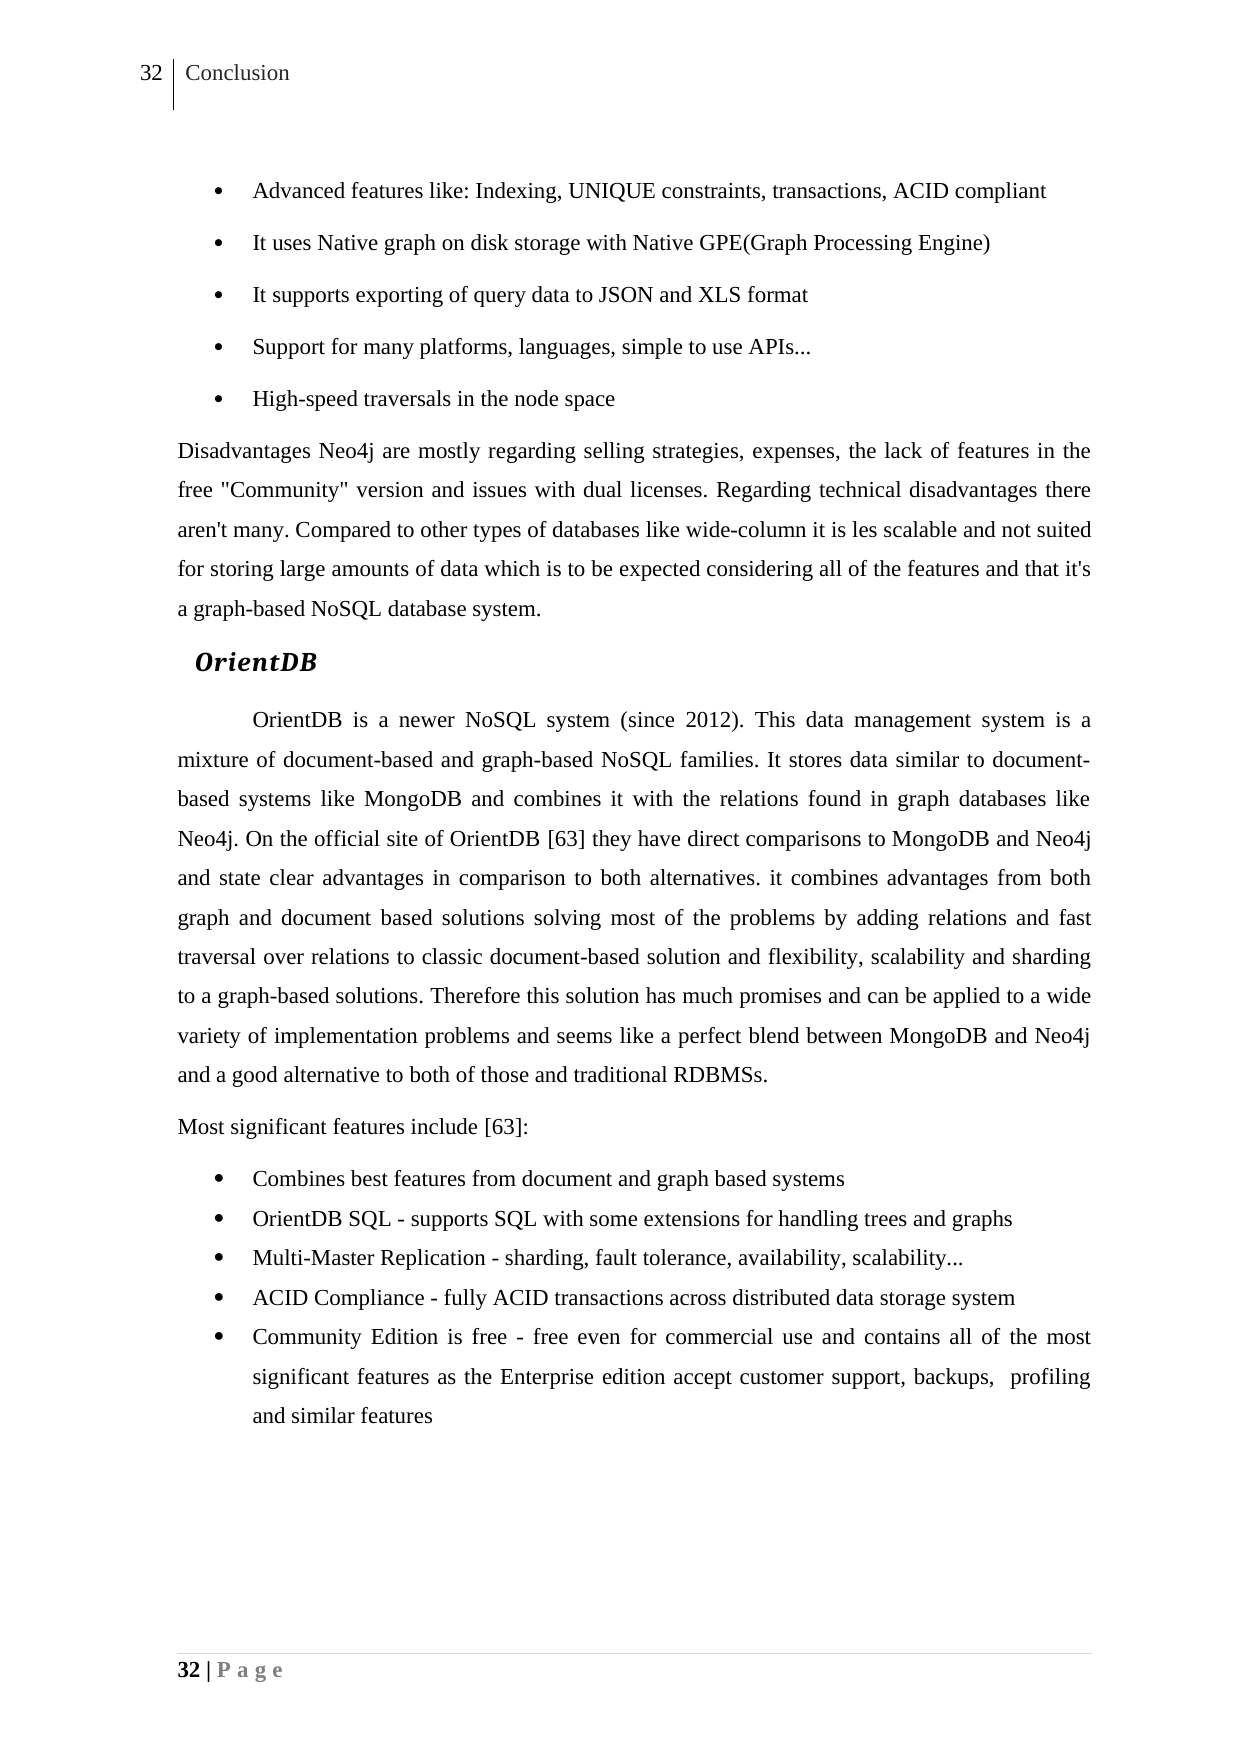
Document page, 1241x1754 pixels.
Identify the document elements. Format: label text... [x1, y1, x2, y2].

list Multi-Master Replication - sharding, fault tolerance, availability, scalability... [215, 1244, 1092, 1271]
list It uses Native graph on disk storage with Native GPE(Graph Processing Engine) [215, 229, 1092, 256]
text Disadvantages Neo4j are mostly regarding selling strategies, expenses, the lack of features in the free "Community" version and issues with dual licenses. Regarding technical disadvantages there aren't many. Compared to other types of databases like wide-column it is les scalable and not suited for storing large amounts of data which is to be expected considering all of the features and that it's a graph-based NoSQL database system. [177, 437, 1092, 621]
list ACID Compliance - fully ACID transactions across distributed data storage system [215, 1284, 1092, 1310]
text Most significant features include : [177, 1113, 1092, 1140]
list Support for many platforms, languages, simple to use APIs... [215, 333, 1092, 359]
list OrientDB SQL - supports SQL with some extensions for handling trees and graphs [215, 1205, 1092, 1231]
list Combines best features from document and graph based systems [215, 1165, 1092, 1192]
list High-speed traversals in the node space [215, 385, 1092, 411]
list Advanced features like: Indexing, UNIQUE constraints, transactions, ACID compliant [215, 177, 1092, 203]
list Community Edition is free - free even for commercial use and contains all of the most significant features as the Enterprise edition accept customer support, backups, profiling and similar features [215, 1323, 1092, 1429]
text OrientDB is a newer NoSQL system (since 2012). This data management system is a mixture of document-based and graph-based NoSQL families. It stores data similar to document-based systems like MongoDB and combines it with the relations found in graph databases like Neo4j. On the official site of OrientDB they have direct comparisons to MongoDB and Neo4j and state clear advantages in comparison to both alternatives. it combines advantages from both graph and document based solutions solving most of the problems by adding relations and fast traversal over relations to classic document-based solution and flexibility, scalability and sharding to a graph-based solutions. Therefore this solution has much promises and can be applied to a wide variety of implementation problems and seems like a perfect blend between MongoDB and Neo4j and a good alternative to both of those and traditional RDBMSs. [177, 706, 1092, 1088]
list It supports exporting of query data to JSON and XLS format [215, 281, 1092, 307]
subtitle OrientDB [195, 647, 1092, 678]
